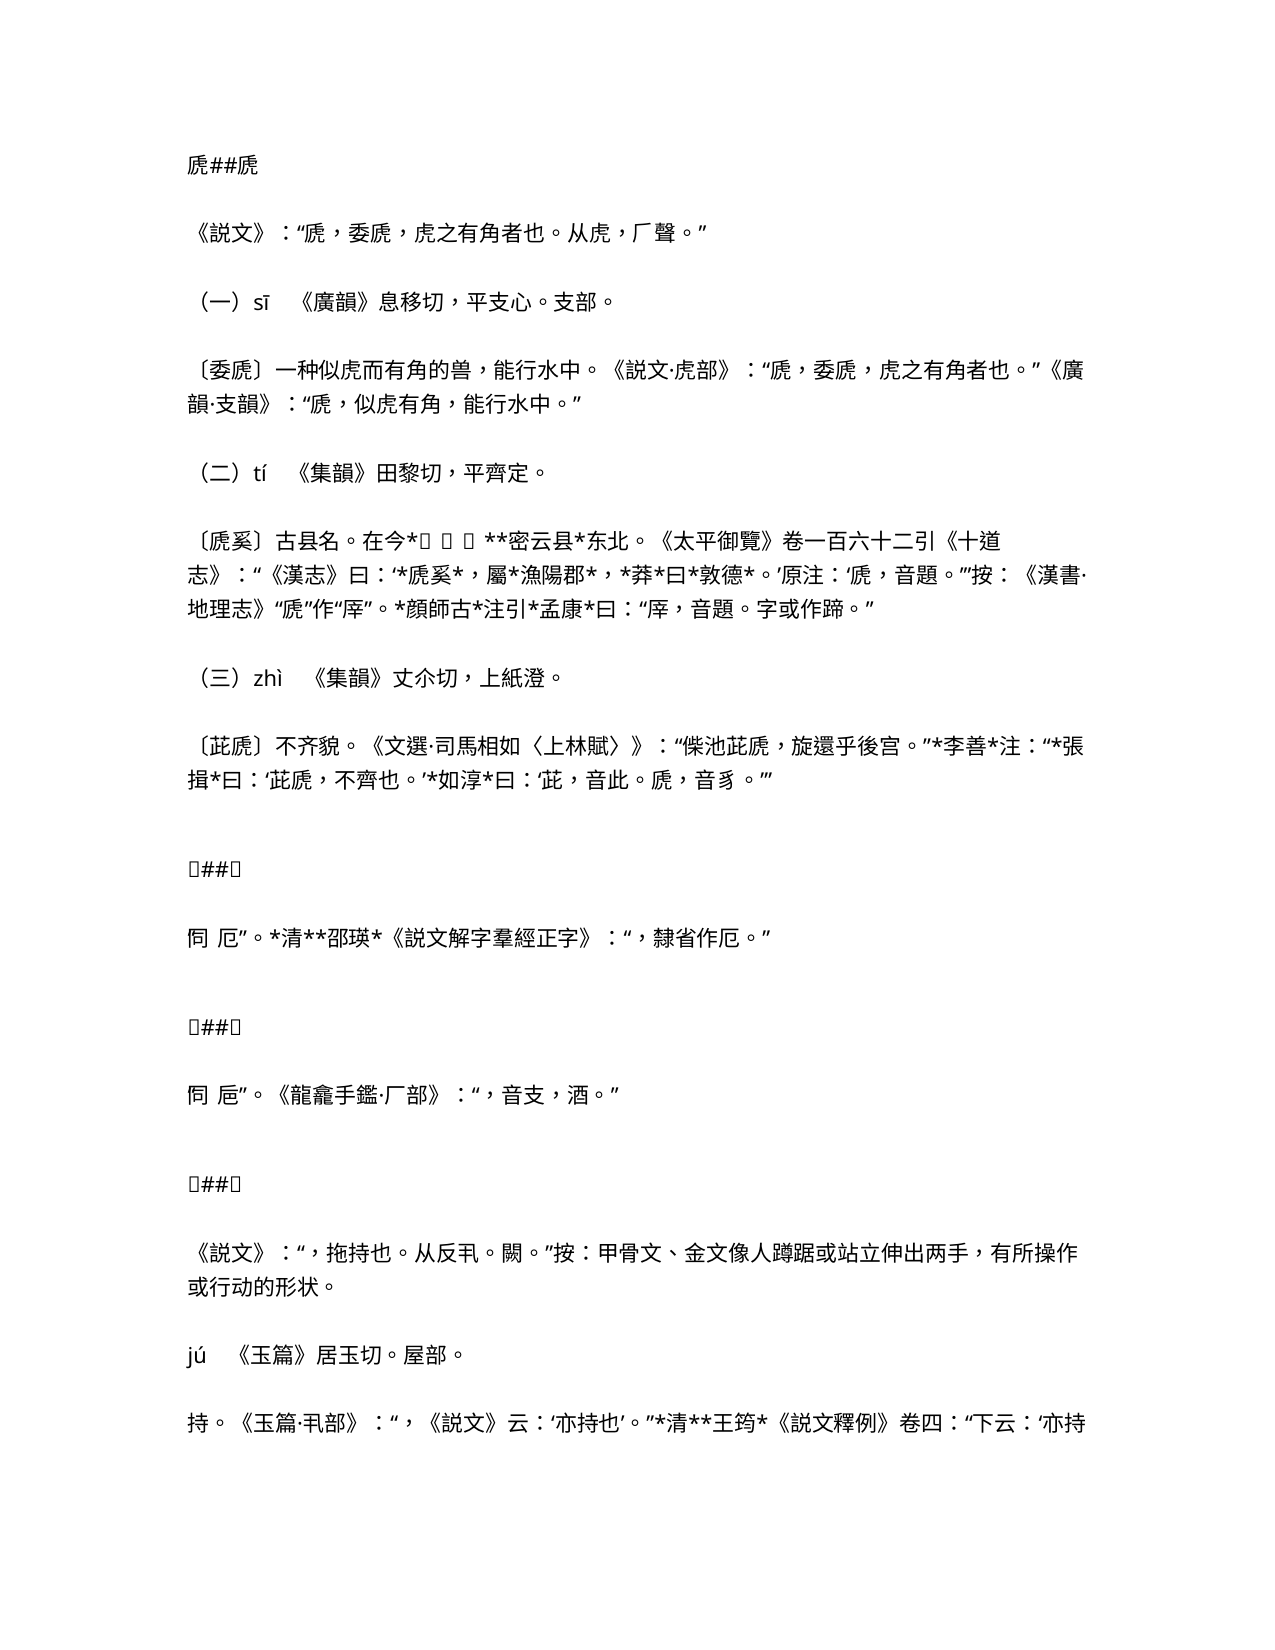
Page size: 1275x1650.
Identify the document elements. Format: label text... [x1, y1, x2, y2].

text 虒##虒 《説文》：“虒，委虒，虎之有角者也。从虎，𠂆聲。” （一）sī 《廣韻》息移切，平支心。支部。 〔委虒〕一种似虎而有角的兽，能行水中。《説文·虎部》：“虒，委虒，虎之有角者也。”《廣韻·支韻》：“虒，似虎有角，能行水中。” （二）tí 《集韻》田黎切，平齊定。 〔虒奚〕古县名。在今*北京市**密云县*东北。《太平御覽》卷一百六十二引《十道志》：“《漢志》曰：‘*虒奚*，屬*漁陽郡*，*莽*曰*敦德*。’原注：‘虒，音題。’”按：《漢書·地理志》“虒”作“厗”。*顔師古*注引*孟康*曰：“厗，音題。字或作蹄。” （三）zhì 《集韻》丈尒切，上紙澄。 〔茈虒〕不齐貌。《文選·司馬相如〈上林賦〉》：“偨池茈虒，旋還乎後宫。”*李善*注：“*張揖*曰：‘茈虒，不齊也。’*如淳*曰：‘茈，音此。虒，音豸。’” [187, 150, 1087, 829]
text 𠂬##𠂬 𠂬同“厄”。*清**邵瑛*《説文解字羣經正字》：“𠂬，隸省作厄。” [187, 854, 1087, 986]
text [187, 1169, 1087, 1438]
text 𠨬##𠨬 𠨬同“巵”。《龍龕手鑑·厂部》：“𠨬，音支，酒𠨬。” [187, 1012, 1087, 1144]
